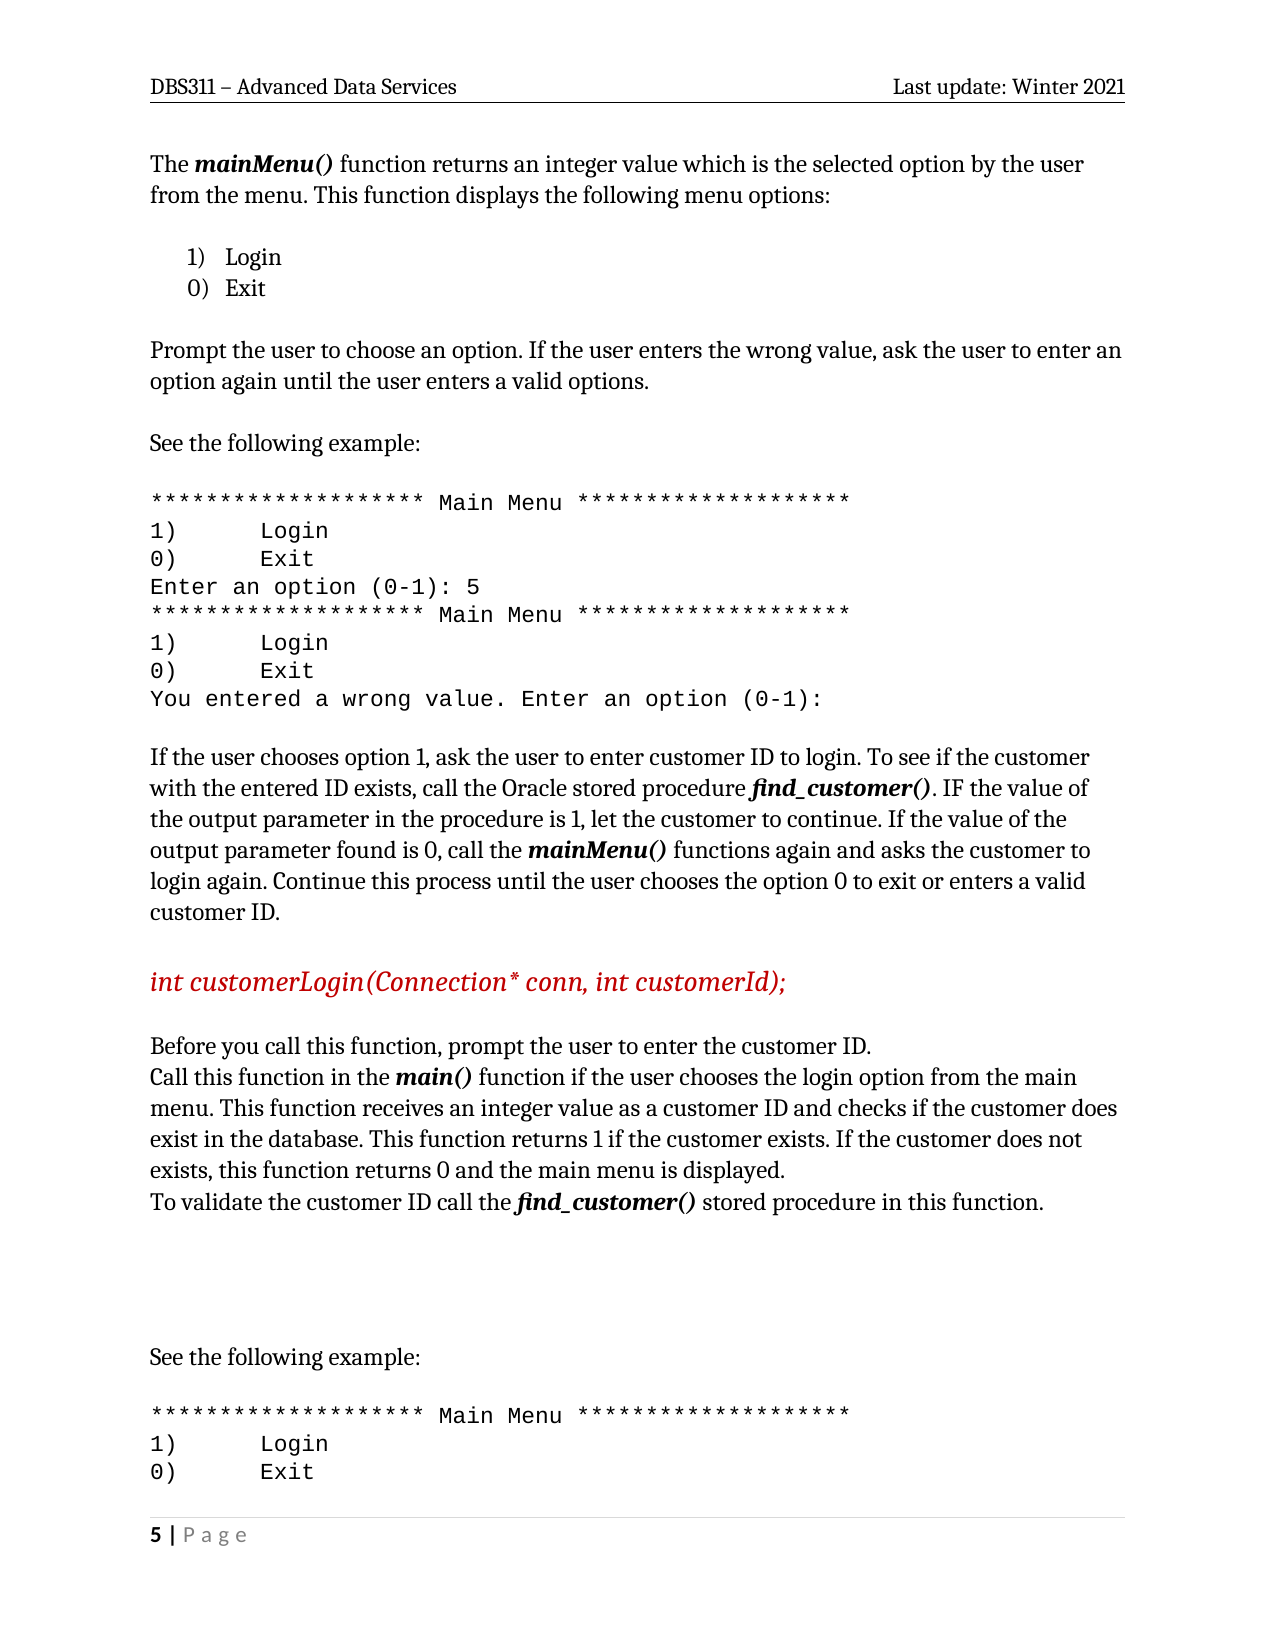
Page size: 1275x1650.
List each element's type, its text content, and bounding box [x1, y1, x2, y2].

list To validate the customer ID call the find_customer() stored procedure in this function. [150, 1187, 1125, 1216]
list See the following example: [150, 429, 1125, 458]
list The mainMenu() function returns an integer value which is the selected option by the user from the menu. This function displays the following menu options: [150, 150, 1125, 210]
list Login [187, 243, 1125, 272]
list Call this function in the main() function if the user chooses the login option from the main menu. This function receives an integer value as a customer ID and checks if the customer does exist in the database. This function returns 1 if the customer exists. If the customer does not exists, this function returns 0 and the main menu is displayed. [150, 1063, 1125, 1185]
list You entered a wrong value. Enter an option (0-1): [150, 687, 1125, 713]
list Exit [187, 274, 1125, 303]
list 0) Exit [150, 659, 1125, 685]
list Prompt the user to choose an option. If the user enters the wrong value, ask the user to enter an option again until the user enters a valid options. [150, 336, 1125, 396]
list int customerLogin(Connection* conn, int customerId); [150, 965, 1125, 999]
list Before you call this function, prompt the user to enter the customer ID. [150, 1032, 1125, 1061]
list If the user chooses option 1, ask the user to enter customer ID to login. To see if the customer with the entered ID exists, call the Oracle stored procedure find_customer(). IF the value of the output parameter in the procedure is 1, let the customer to continue. If the value of the output parameter found is 0, call the mainMenu() functions again and asks the customer to login again. Continue this process until the user chooses the option 0 to exit or enters a valid customer ID. [150, 743, 1125, 927]
list Enter an option (0-1): 5 [150, 575, 1125, 601]
list 1) Login [150, 631, 1125, 657]
list 1) Login [150, 1433, 1125, 1459]
list 0) Exit [150, 1461, 1125, 1487]
list ******************** Main Menu ******************** [150, 491, 1125, 517]
list 1) Login [150, 519, 1125, 545]
list See the following example: [150, 1343, 1125, 1371]
list 0) Exit [150, 547, 1125, 573]
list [150, 1405, 1125, 1431]
list ******************** Main Menu ******************** [150, 603, 1125, 629]
